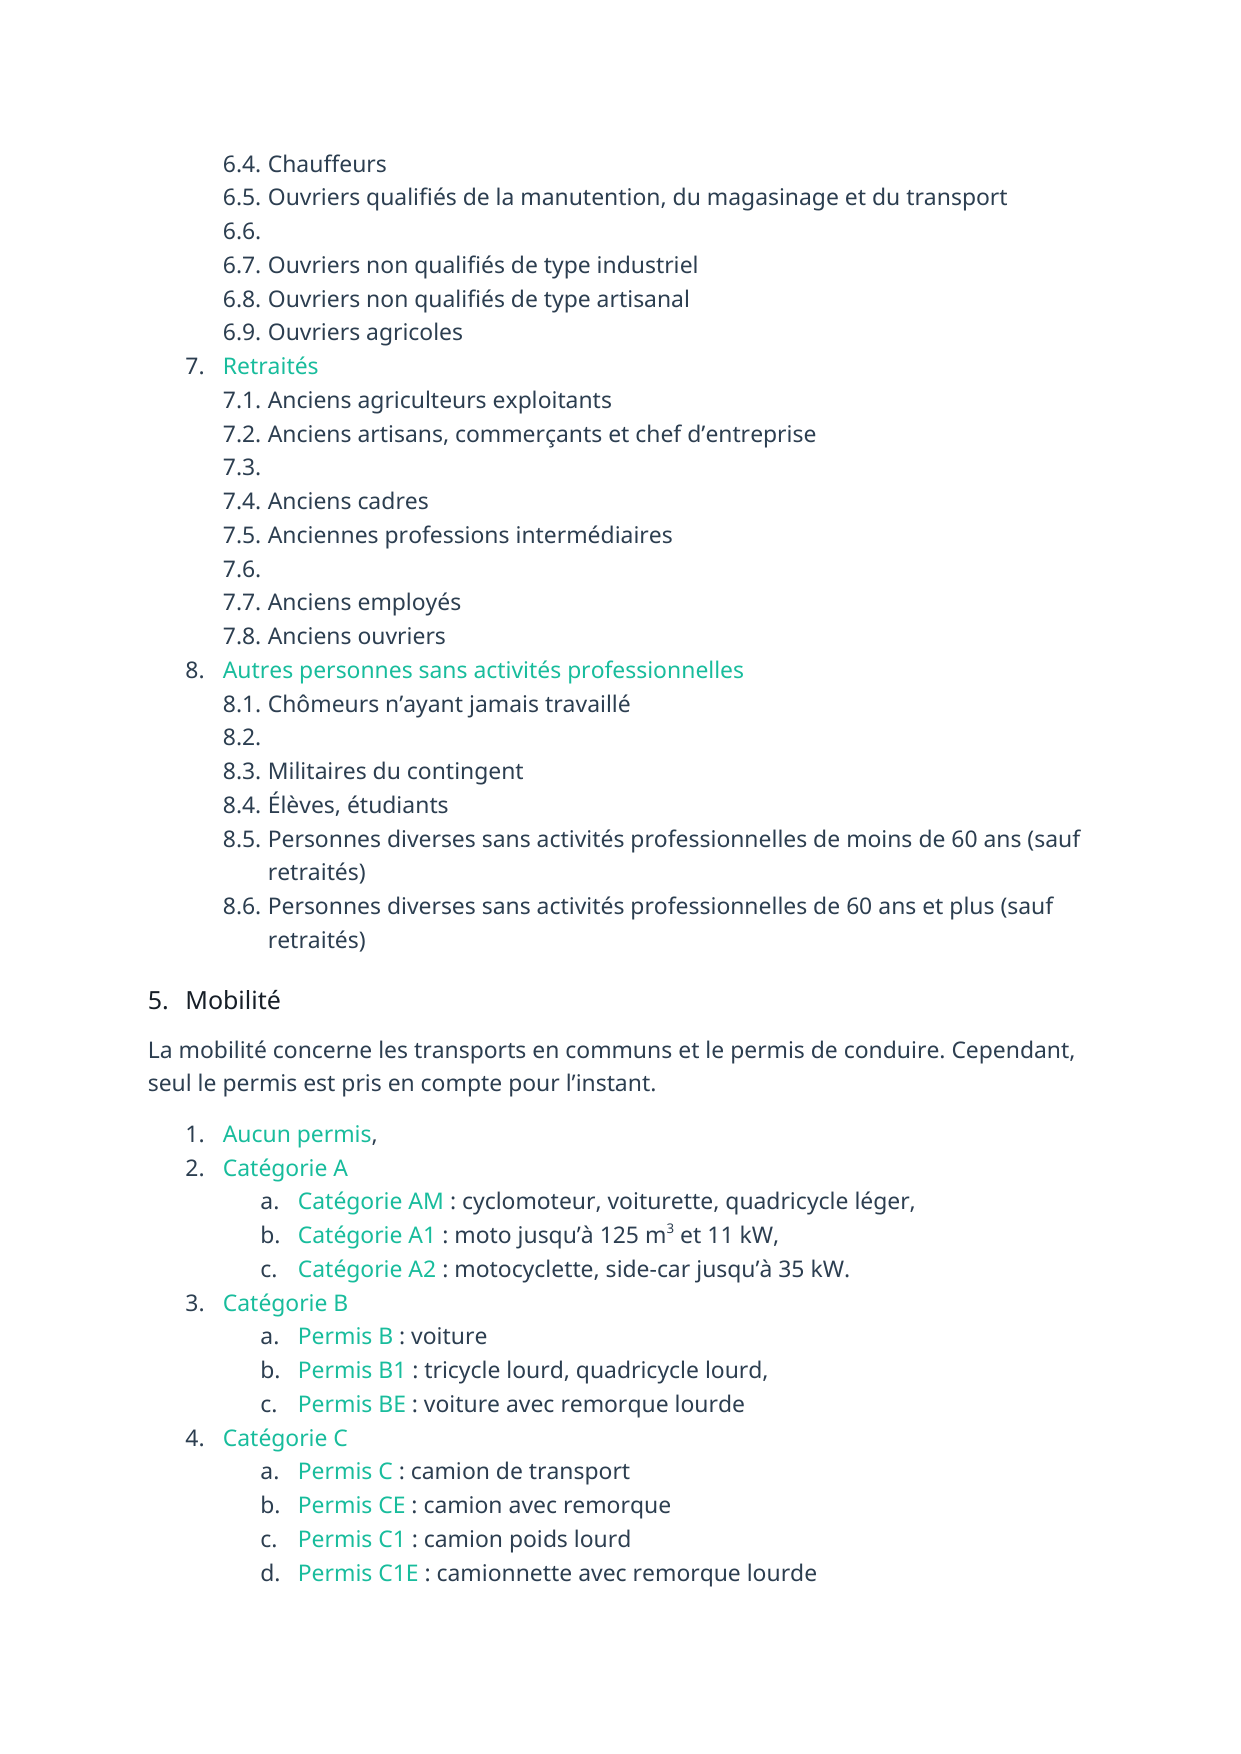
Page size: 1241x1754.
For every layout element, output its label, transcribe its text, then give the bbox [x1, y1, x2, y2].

list Permis C1E : camionnette avec remorque lourde [260, 1557, 1093, 1588]
list Élèves, étudiants [223, 789, 1093, 820]
list Permis B : voiture [260, 1320, 1093, 1352]
list Aucun permis, [185, 1118, 1093, 1149]
list Anciens artisans, commerçants et chef d’entreprise [223, 418, 1093, 449]
list Personnes diverses sans activités professionnelles de moins de 60 ans (sauf retraités) [223, 823, 1093, 888]
list Permis C1 : camion poids lourd [260, 1523, 1093, 1554]
list Catégorie B [185, 1287, 1093, 1318]
list Anciens agriculteurs exploitants [223, 384, 1093, 415]
list Chômeurs n’ayant jamais travaillé [223, 688, 1093, 719]
list Ouvriers non qualifiés de type artisanal [223, 283, 1093, 314]
list Ouvriers agricoles [223, 316, 1093, 348]
list Anciens employés [223, 586, 1093, 618]
list Catégorie C [185, 1422, 1093, 1453]
list Ouvriers qualifiés de la manutention, du magasinage et du transport [223, 181, 1093, 213]
list Personnes diverses sans activités professionnelles de 60 ans et plus (sauf retraités) [223, 890, 1093, 955]
list Anciens cadres [223, 485, 1093, 516]
list Anciennes professions intermédiaires [223, 519, 1093, 550]
list Permis B1 : tricycle lourd, quadricycle lourd, [260, 1354, 1093, 1385]
list Autres personnes sans activités professionnelles [185, 654, 1093, 685]
list Permis CE : camion avec remorque [260, 1489, 1093, 1520]
list Permis BE : voiture avec remorque lourde [260, 1388, 1093, 1419]
list Anciens ouvriers [223, 620, 1093, 651]
list Militaires du contingent [223, 755, 1093, 786]
subtitle Mobilité [148, 983, 1093, 1017]
text La mobilité concerne les transports en communs et le permis de conduire. Cependant, seul le permis est pris en compte pour l’instant. [148, 1034, 1093, 1099]
list Chauffeurs [223, 148, 1093, 179]
list Catégorie A2 : motocyclette, side-car jusqu’à 35 kW. [260, 1253, 1093, 1284]
list Catégorie A [185, 1152, 1093, 1183]
list Catégorie AM : cyclomoteur, voiturette, quadricycle léger, [260, 1185, 1093, 1217]
list Ouvriers non qualifiés de type industriel [223, 249, 1093, 280]
list Retraités [185, 350, 1093, 381]
list Catégorie A1 : moto jusqu’à 125 m3 et 11 kW, [260, 1219, 1093, 1250]
list Permis C : camion de transport [260, 1455, 1093, 1487]
